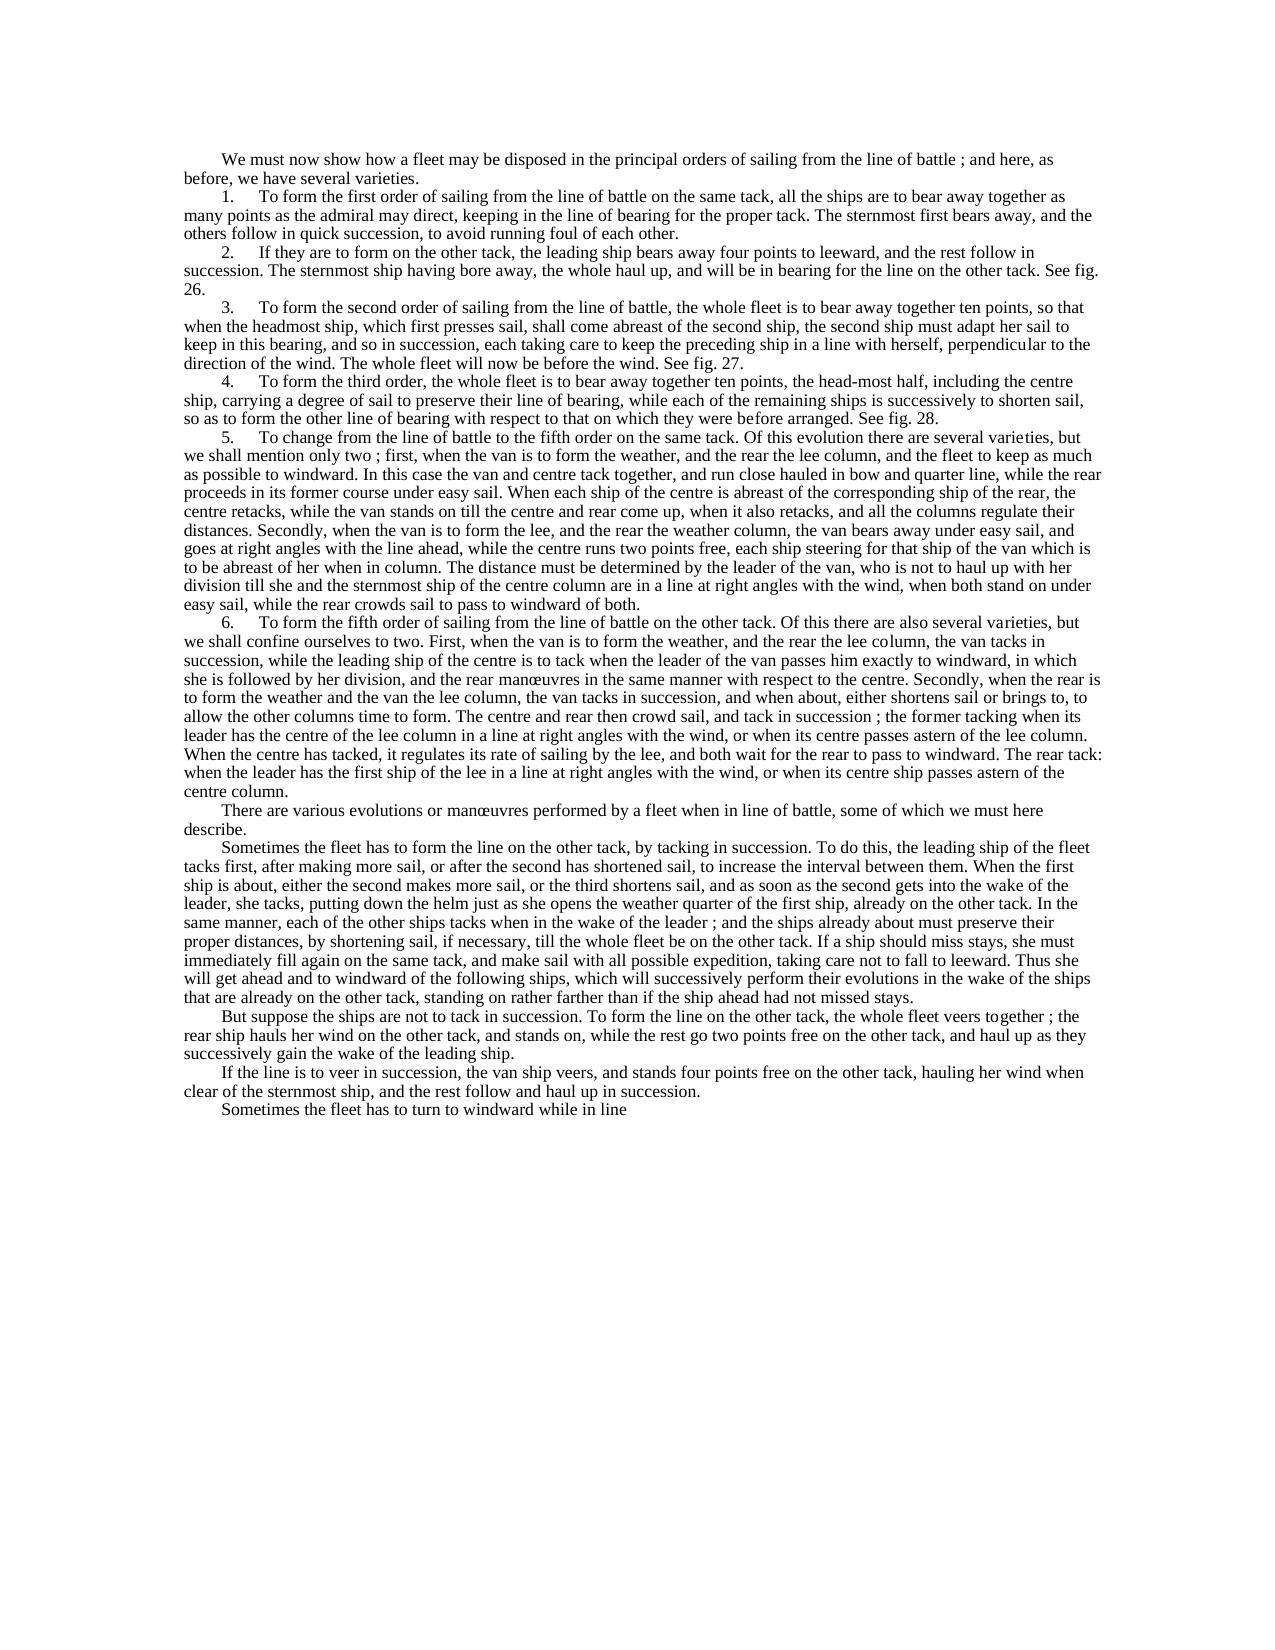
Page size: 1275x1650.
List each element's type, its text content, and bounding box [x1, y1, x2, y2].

text 4. To form the third order, the whole fleet is to bear away together ten points, the head-most half, including the centre ship, carrying a degree of sail to preserve their line of bearing, while each of the remaining ships is successively to shorten sail, so as to form the other line of bearing with respect to that on which they were before arranged. See fig. 28. [183, 373, 1104, 428]
text Sometimes the fleet has to turn to windward while in line [183, 1101, 1104, 1119]
text 1. To form the first order of sailing from the line of battle on the same tack, all the ships are to bear away together as many points as the admiral may direct, keeping in the line of bearing for the proper tack. The sternmost first bears away, and the others follow in quick succession, to avoid running foul of each other. [183, 188, 1104, 243]
text 2. If they are to form on the other tack, the leading ship bears away four points to leeward, and the rest follow in succession. The sternmost ship having bore away, the whole haul up, and will be in bearing for the line on the other tack. See fig. 26. [183, 243, 1104, 299]
text There are various evolutions or manœuvres performed by a fleet when in line of battle, some of which we must here describe. [183, 801, 1104, 839]
text But suppose the ships are not to tack in succession. To form the line on the other tack, the whole fleet veers together ; the rear ship hauls her wind on the other tack, and stands on, while the rest go two points free on the other tack, and haul up as they successively gain the wake of the leading ship. [183, 1007, 1104, 1063]
text 6. To form the fifth order of sailing from the line of battle on the other tack. Of this there are also several varieties, but we shall confine ourselves to two. First, when the van is to form the weather, and the rear the lee column, the van tacks in succession, while the leading ship of the centre is to tack when the leader of the van passes him exactly to windward, in which she is followed by her division, and the rear manœuvres in the same manner with respect to the centre. Secondly, when the rear is to form the weather and the van the lee column, the van tacks in succession, and when about, either shortens sail or brings to, to allow the other columns time to form. The centre and rear then crowd sail, and tack in succession ; the former tacking when its leader has the centre of the lee column in a line at right angles with the wind, or when its centre passes astern of the lee column. When the centre has tacked, it regulates its rate of sailing by the lee, and both wait for the rear to pass to windward. The rear tack: when the leader has the first ship of the lee in a line at right angles with the wind, or when its centre ship passes astern of the centre column. [183, 614, 1104, 801]
text If the line is to veer in succession, the van ship veers, and stands four points free on the other tack, hauling her wind when clear of the sternmost ship, and the rest follow and haul up in succession. [183, 1063, 1104, 1101]
text Sometimes the fleet has to form the line on the other tack, by tacking in succession. To do this, the leading ship of the fleet tacks first, after making more sail, or after the second has shortened sail, to increase the interval between them. When the first ship is about, either the second makes more sail, or the third shortens sail, and as soon as the second gets into the wake of the leader, she tacks, putting down the helm just as she opens the weather quarter of the first ship, already on the other tack. In the same manner, each of the other ships tacks when in the wake of the leader ; and the ships already about must preserve their proper distances, by shortening sail, if necessary, till the whole fleet be on the other tack. If a ship should miss stays, she must immediately fill again on the same tack, and make sail with all possible expedition, taking care not to fall to leeward. Thus she will get ahead and to windward of the following ships, which will successively perform their evolutions in the wake of the ships that are already on the other tack, standing on rather farther than if the ship ahead had not missed stays. [183, 839, 1104, 1007]
text 3. To form the second order of sailing from the line of battle, the whole fleet is to bear away together ten points, so that when the headmost ship, which first presses sail, shall come abreast of the second ship, the second ship must adapt her sail to keep in this bearing, and so in succession, each taking care to keep the preceding ship in a line with herself, perpendicular to the direction of the wind. The whole fleet will now be before the wind. See fig. 27. [183, 299, 1104, 373]
text 5. To change from the line of battle to the fifth order on the same tack. Of this evolution there are several varieties, but we shall mention only two ; first, when the van is to form the weather, and the rear the lee column, and the fleet to keep as much as possible to windward. In this case the van and centre tack together, and run close hauled in bow and quarter line, while the rear proceeds in its former course under easy sail. When each ship of the centre is abreast of the corresponding ship of the rear, the centre retacks, while the van stands on till the centre and rear come up, when it also retacks, and all the columns regulate their distances. Secondly, when the van is to form the lee, and the rear the weather column, the van bears away under easy sail, and goes at right angles with the line ahead, while the centre runs two points free, each ship steering for that ship of the van which is to be abreast of her when in column. The distance must be determined by the leader of the van, who is not to haul up with her division till she and the sternmost ship of the centre column are in a line at right angles with the wind, when both stand on under easy sail, while the rear crowds sail to pass to windward of both. [183, 428, 1104, 614]
text We must now show how a fleet may be disposed in the principal orders of sailing from the line of battle ; and here, as before, we have several varieties. [183, 151, 1104, 188]
